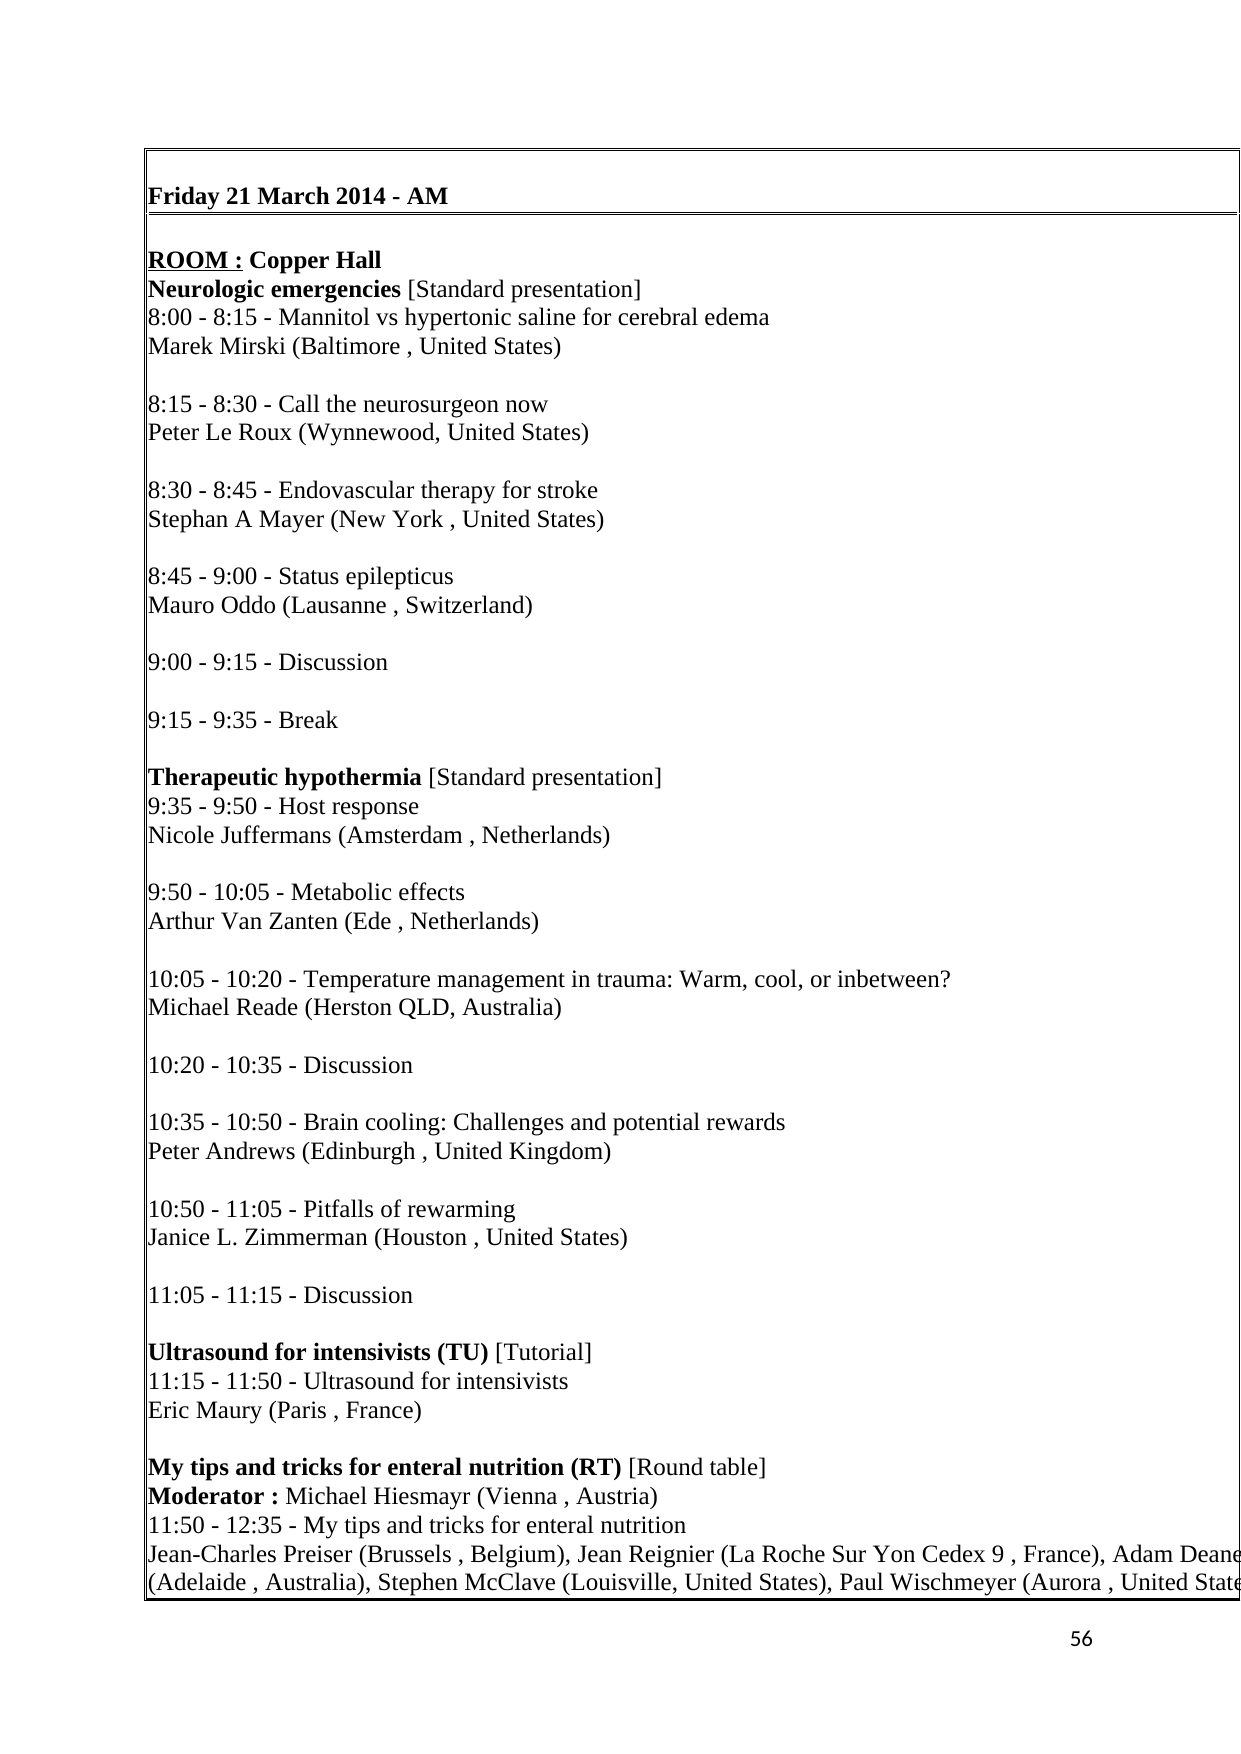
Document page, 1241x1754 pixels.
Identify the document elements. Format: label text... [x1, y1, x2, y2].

table_cell ROOM : Copper Hall Neurologic emergencies [Standard presentation] 8:00 - 8:15 - Mannitol vs hypertonic saline for cerebral edema Marek Mirski (Baltimore , United States) 8:15 - 8:30 - Call the neurosurgeon now Peter Le Roux (Wynnewood, United States) 8:30 - 8:45 - Endovascular therapy for stroke Stephan A Mayer (New York , United States) 8:45 - 9:00 - Status epilepticus Mauro Oddo (Lausanne , Switzerland) 9:00 - 9:15 - Discussion 9:15 - 9:35 - Break Therapeutic hypothermia [Standard presentation] 9:35 - 9:50 - Host response Nicole Juffermans (Amsterdam , Netherlands) 9:50 - 10:05 - Metabolic effects Arthur Van Zanten (Ede , Netherlands) 10:05 - 10:20 - Temperature management in trauma: Warm, cool, or inbetween? Michael Reade (Herston QLD, Australia) 10:20 - 10:35 - Discussion 10:35 - 10:50 - Brain cooling: Challenges and potential rewards Peter Andrews (Edinburgh , United Kingdom) 10:50 - 11:05 - Pitfalls of rewarming Janice L. Zimmerman (Houston , United States) 11:05 - 11:15 - Discussion Ultrasound for intensivists (TU) [Tutorial] 11:15 - 11:50 - Ultrasound for intensivists Eric Maury (Paris , France) My tips and tricks for enteral nutrition (RT) [Round table] Moderator : Michael Hiesmayr (Vienna , Austria) 11:50 - 12:35 - My tips and tricks for enteral nutrition Jean-Charles Preiser (Brussels , Belgium), Jean Reignier (La Roche Sur Yon Cedex 9 , France), Adam Deane (Adelaide , Australia), Stephen McClave (Louisville, United States), Paul Wischmeyer (Aurora , United States) [147, 211, 1239, 1598]
table_cell Friday 21 March 2014 - AM [147, 151, 1239, 211]
